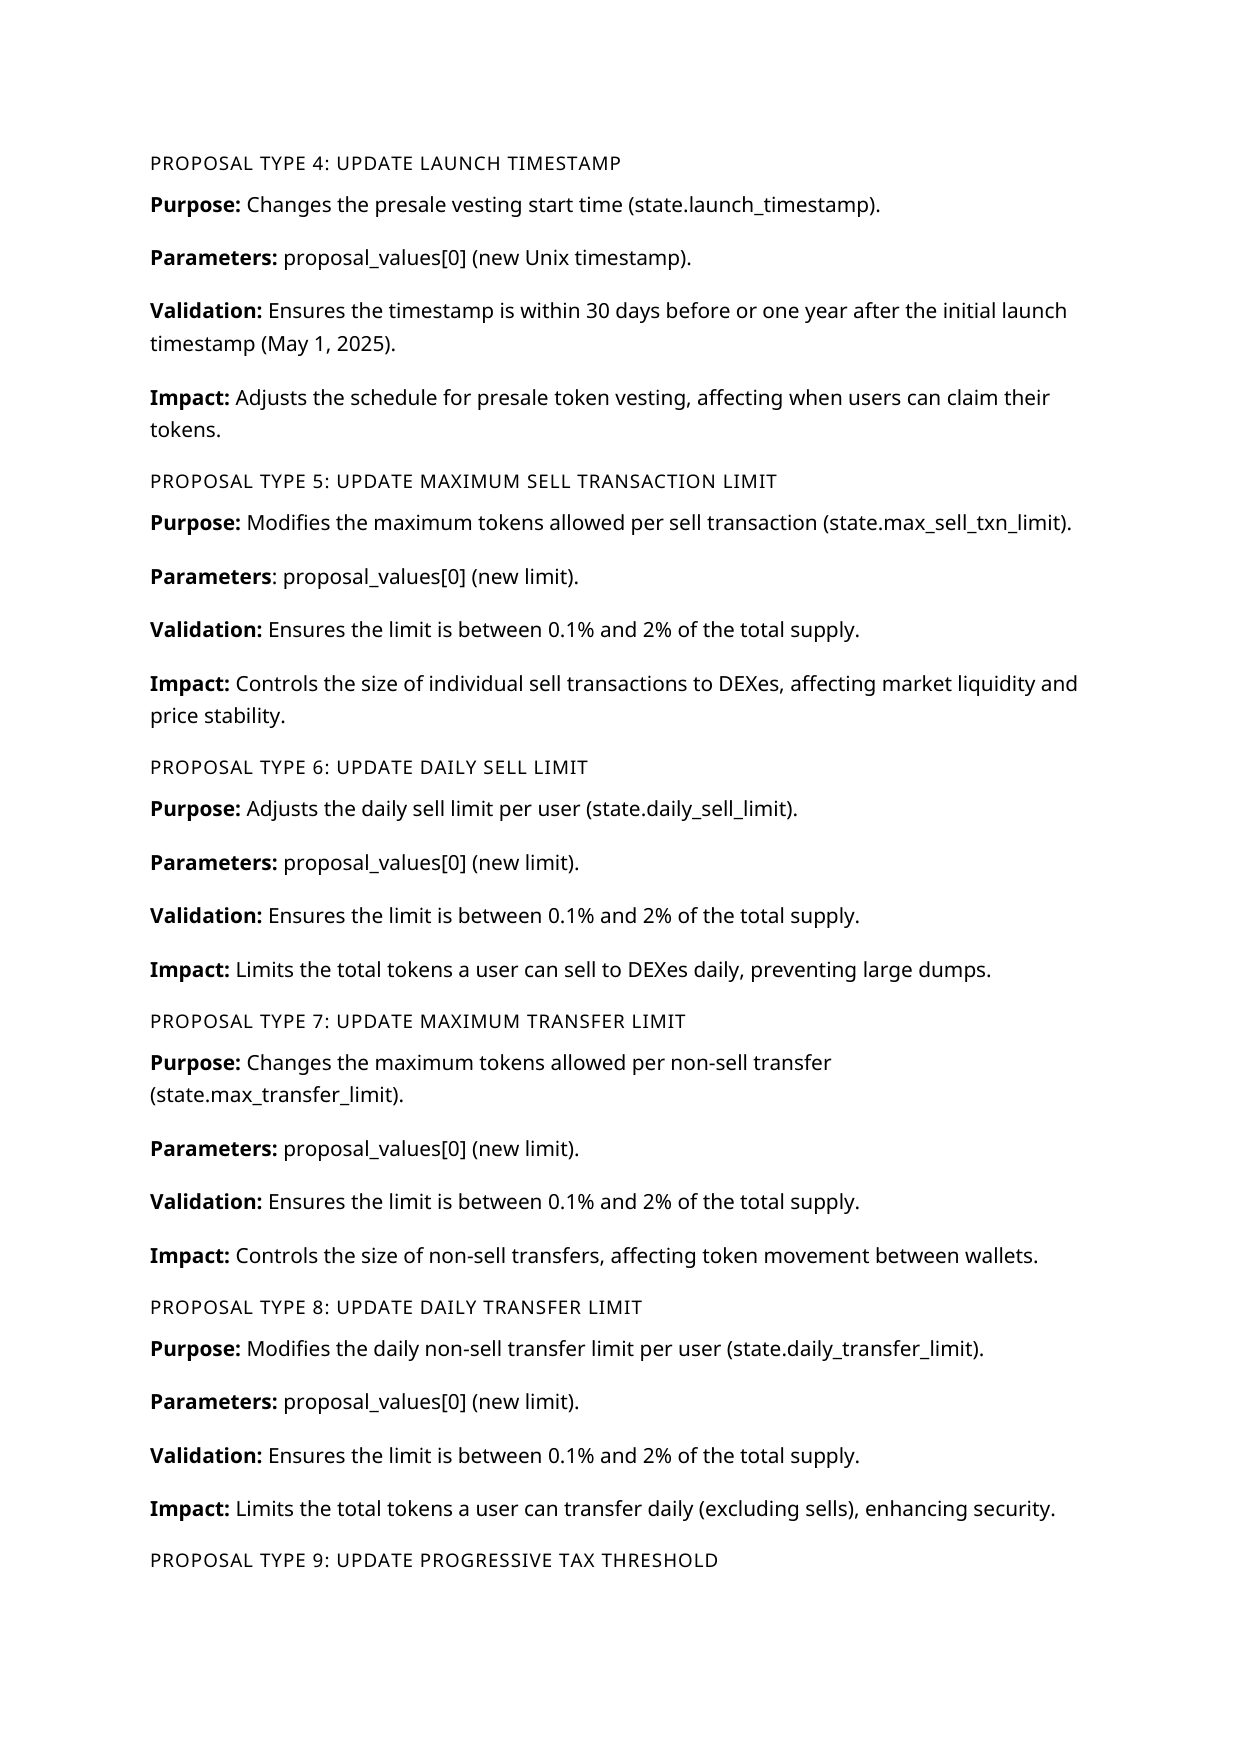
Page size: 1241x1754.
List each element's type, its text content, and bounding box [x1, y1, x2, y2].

text Impact: Controls the size of individual sell transactions to DEXes, affecting market liquidity and price stability. [150, 669, 1090, 730]
subtitle Proposal Type 9: Update Progressive Tax Threshold [150, 1548, 1090, 1573]
subtitle Proposal Type 7: Update Maximum Transfer Limit [150, 1008, 1090, 1034]
text Parameters: proposal_values[0] (new limit). [150, 1387, 1090, 1416]
text Validation: Ensures the limit is between 0.1% and 2% of the total supply. [150, 901, 1090, 930]
subtitle Proposal Type 5: Update Maximum Sell Transaction Limit [150, 469, 1090, 494]
text Impact: Adjusts the schedule for presale token vesting, affecting when users can claim their tokens. [150, 383, 1090, 444]
text Purpose: Modifies the maximum tokens allowed per sell transaction (state.max_sell_txn_limit). [150, 508, 1090, 537]
text Validation: Ensures the limit is between 0.1% and 2% of the total supply. [150, 1187, 1090, 1216]
text Purpose: Changes the presale vesting start time (state.launch_timestamp). [150, 190, 1090, 218]
text Impact: Limits the total tokens a user can sell to DEXes daily, preventing large dumps. [150, 955, 1090, 983]
text Impact: Controls the size of non-sell transfers, affecting token movement between wallets. [150, 1241, 1090, 1269]
subtitle Proposal Type 8: Update Daily Transfer Limit [150, 1294, 1090, 1320]
text Parameters: proposal_values[0] (new limit). [150, 1134, 1090, 1162]
subtitle Proposal Type 4: Update Launch Timestamp [150, 150, 1090, 176]
text Validation: Ensures the limit is between 0.1% and 2% of the total supply. [150, 615, 1090, 644]
text Validation: Ensures the timestamp is within 30 days before or one year after the initial launch timestamp (May 1, 2025). [150, 297, 1090, 358]
subtitle Proposal Type 6: Update Daily Sell Limit [150, 755, 1090, 780]
text Parameters: proposal_values[0] (new limit). [150, 848, 1090, 876]
text Purpose: Adjusts the daily sell limit per user (state.daily_sell_limit). [150, 794, 1090, 823]
text Purpose: Changes the maximum tokens allowed per non-sell transfer (state.max_transfer_limit). [150, 1048, 1090, 1109]
text Parameters: proposal_values[0] (new Unix timestamp). [150, 243, 1090, 272]
text Validation: Ensures the limit is between 0.1% and 2% of the total supply. [150, 1441, 1090, 1469]
text Purpose: Modifies the daily non-sell transfer limit per user (state.daily_transfer_limit). [150, 1334, 1090, 1362]
text Parameters: proposal_values[0] (new limit). [150, 562, 1090, 590]
text Impact: Limits the total tokens a user can transfer daily (excluding sells), enhancing security. [150, 1494, 1090, 1523]
